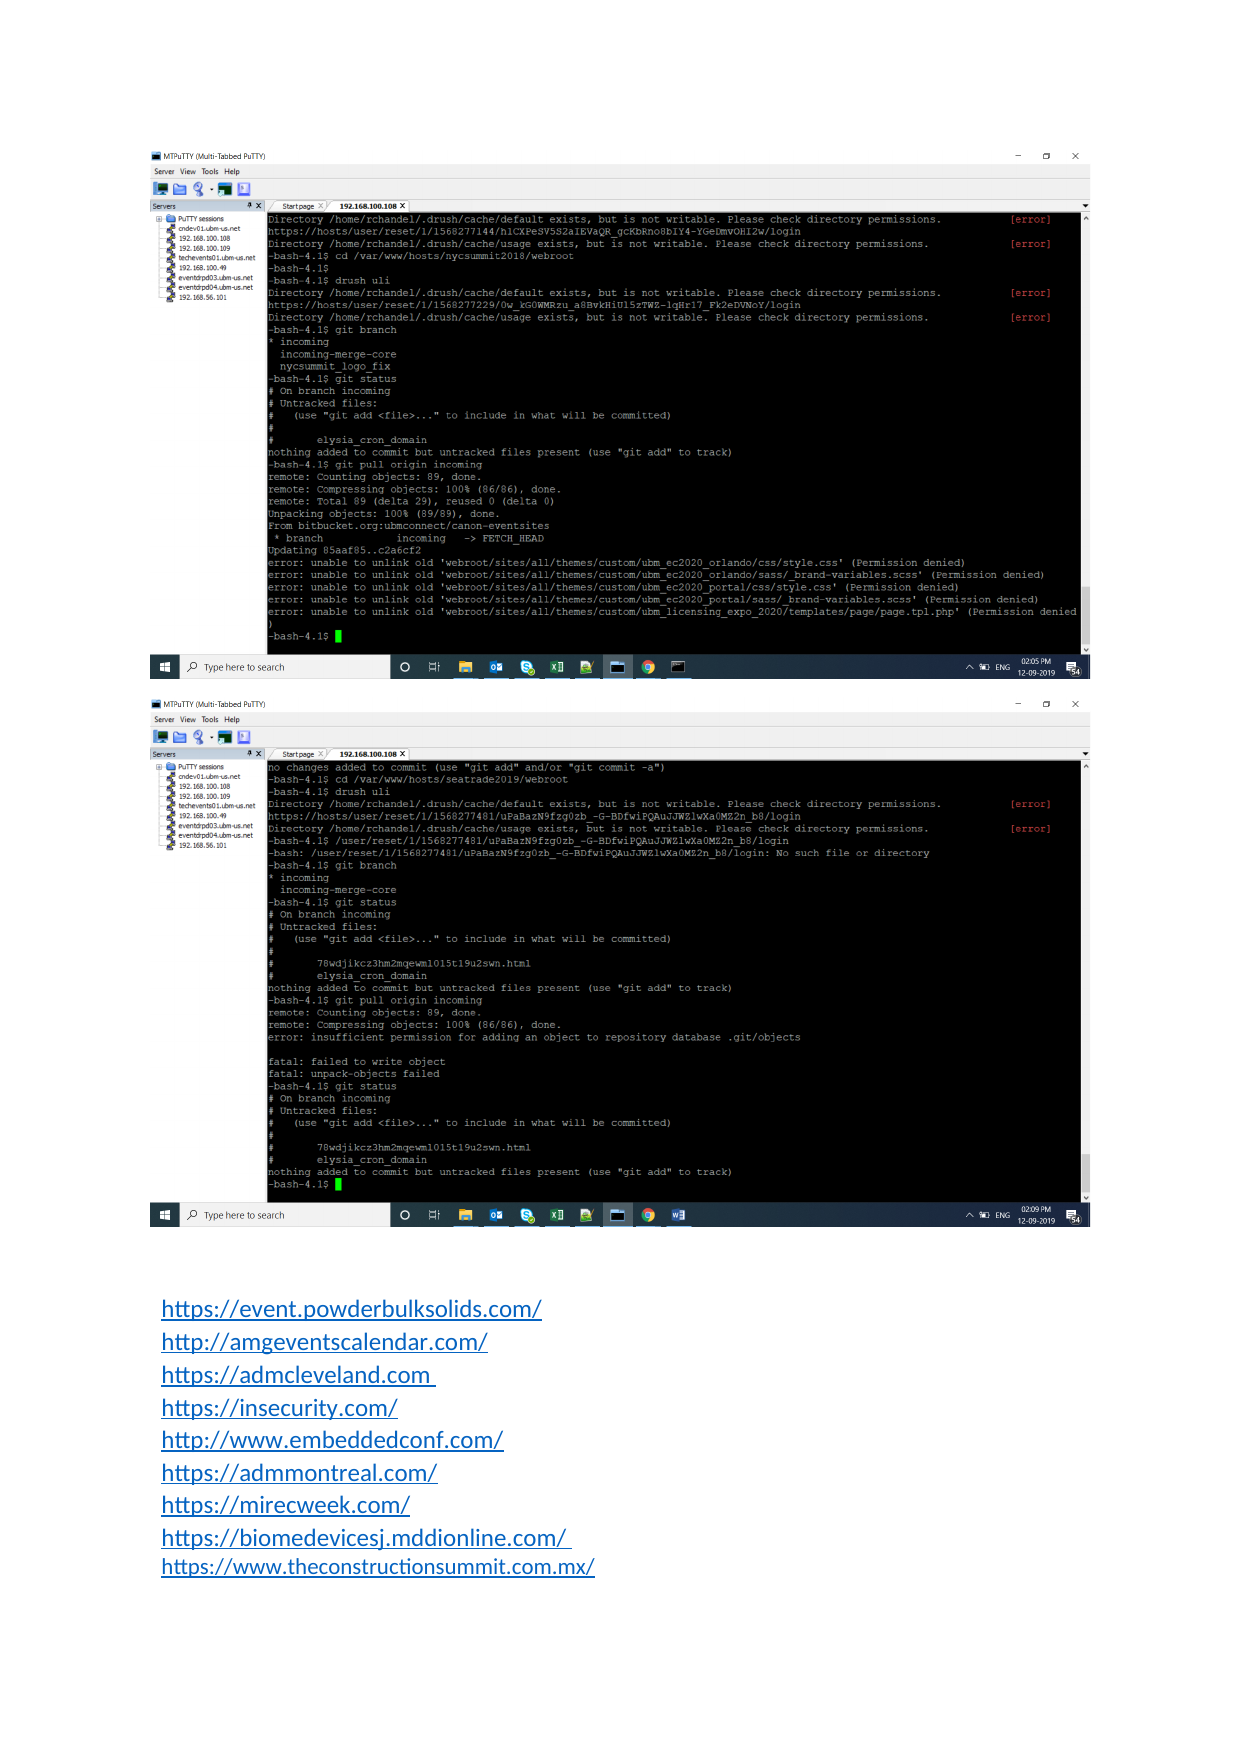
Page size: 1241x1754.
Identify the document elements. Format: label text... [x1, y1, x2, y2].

picture [150, 697, 1091, 1227]
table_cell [150, 1552, 658, 1599]
table_cell https://admcleveland.com [150, 1357, 658, 1390]
table_cell https://insecurity.com/ [150, 1390, 658, 1422]
table_cell https://biomedevicesj.mddionline.com/ [150, 1520, 658, 1552]
table_header https://event.powderbulksolids.com/ [150, 1292, 658, 1325]
picture [150, 150, 1091, 679]
table_cell http://amgeventscalendar.com/ [150, 1325, 658, 1357]
table_cell https://admmontreal.com/ [150, 1455, 658, 1487]
table_cell http://www.embeddedconf.com/ [150, 1422, 658, 1455]
table_cell https://mirecweek.com/ [150, 1487, 658, 1520]
